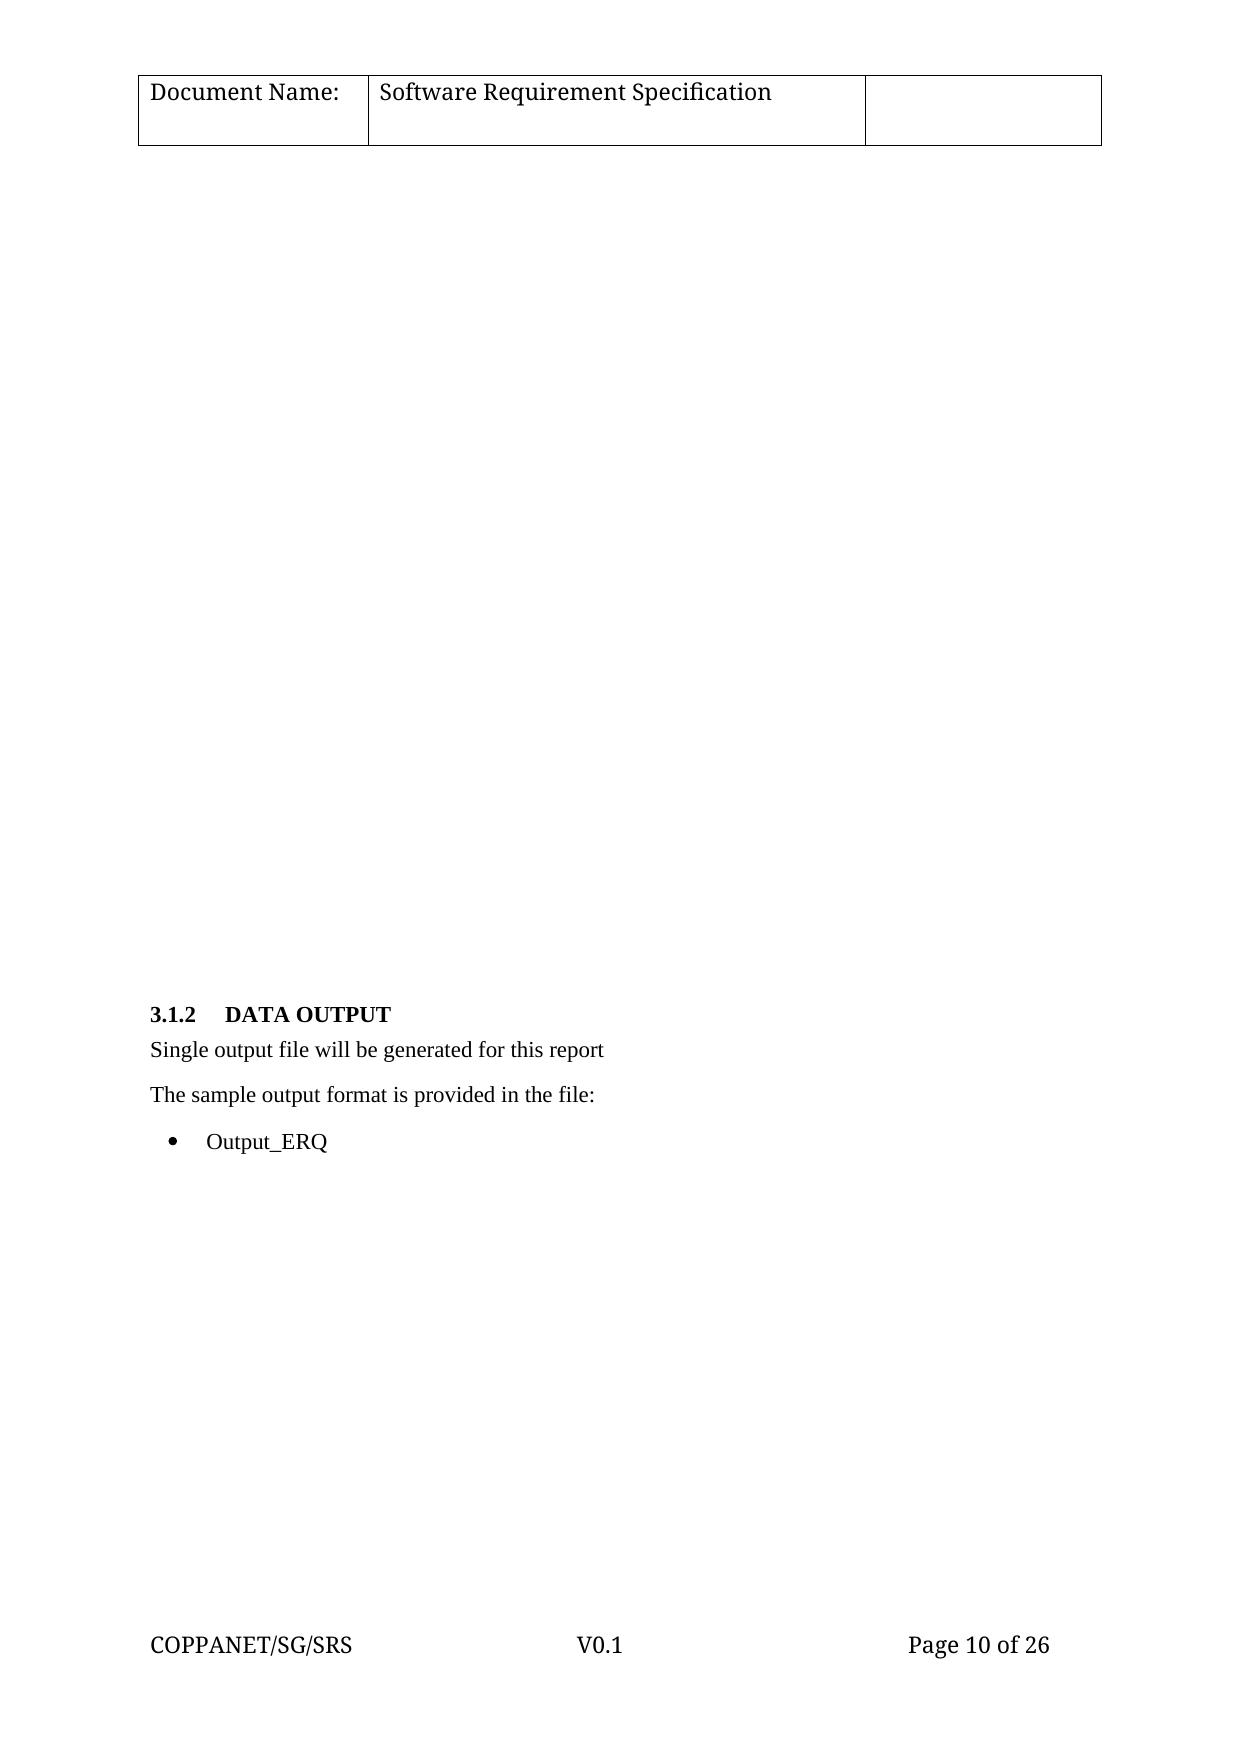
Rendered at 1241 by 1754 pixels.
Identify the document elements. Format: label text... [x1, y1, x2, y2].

list Output_ERQ [169, 1128, 1090, 1154]
text Single output file will be generated for this report [150, 1036, 1090, 1062]
text The sample output format is provided in the file: [150, 1081, 1090, 1107]
subtitle DATA OUTPUT [150, 1001, 1090, 1027]
